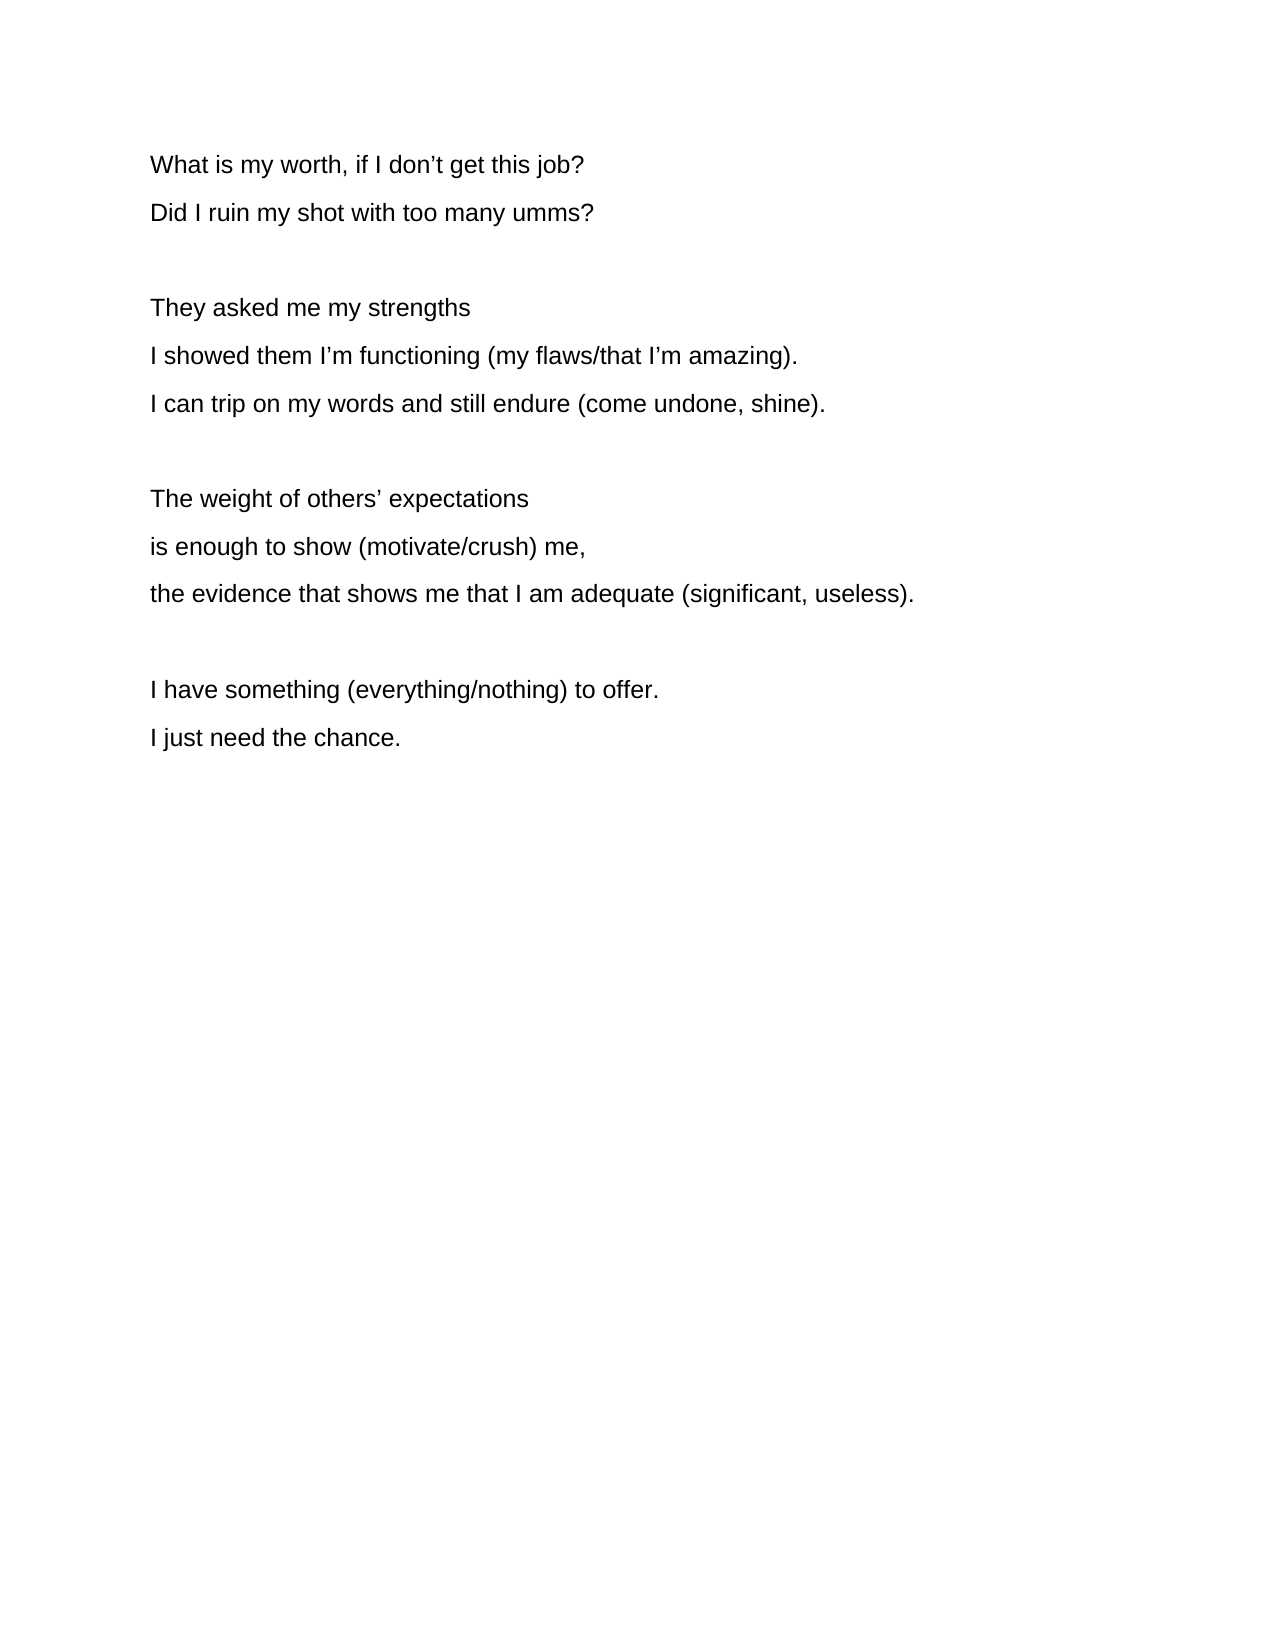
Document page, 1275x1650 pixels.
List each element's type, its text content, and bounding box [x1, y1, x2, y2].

text I can trip on my words and still endure (come undone, shine). [150, 388, 1125, 417]
text They asked me my strengths [150, 293, 1125, 322]
text the evidence that shows me that I am adequate (significant, useless). [150, 579, 1125, 608]
text Did I ruin my shot with too many umms? [150, 198, 1125, 226]
text I showed them I’m functioning (my flaws/that I’m amazing). [150, 341, 1125, 369]
text is enough to show (motivate/crush) me, [150, 532, 1125, 560]
text I just need the chance. [150, 722, 1125, 751]
text What is my worth, if I don’t get this job? [150, 150, 1125, 179]
text The weight of others’ expectations [150, 484, 1125, 513]
text I have something (everything/nothing) to offer. [150, 675, 1125, 703]
